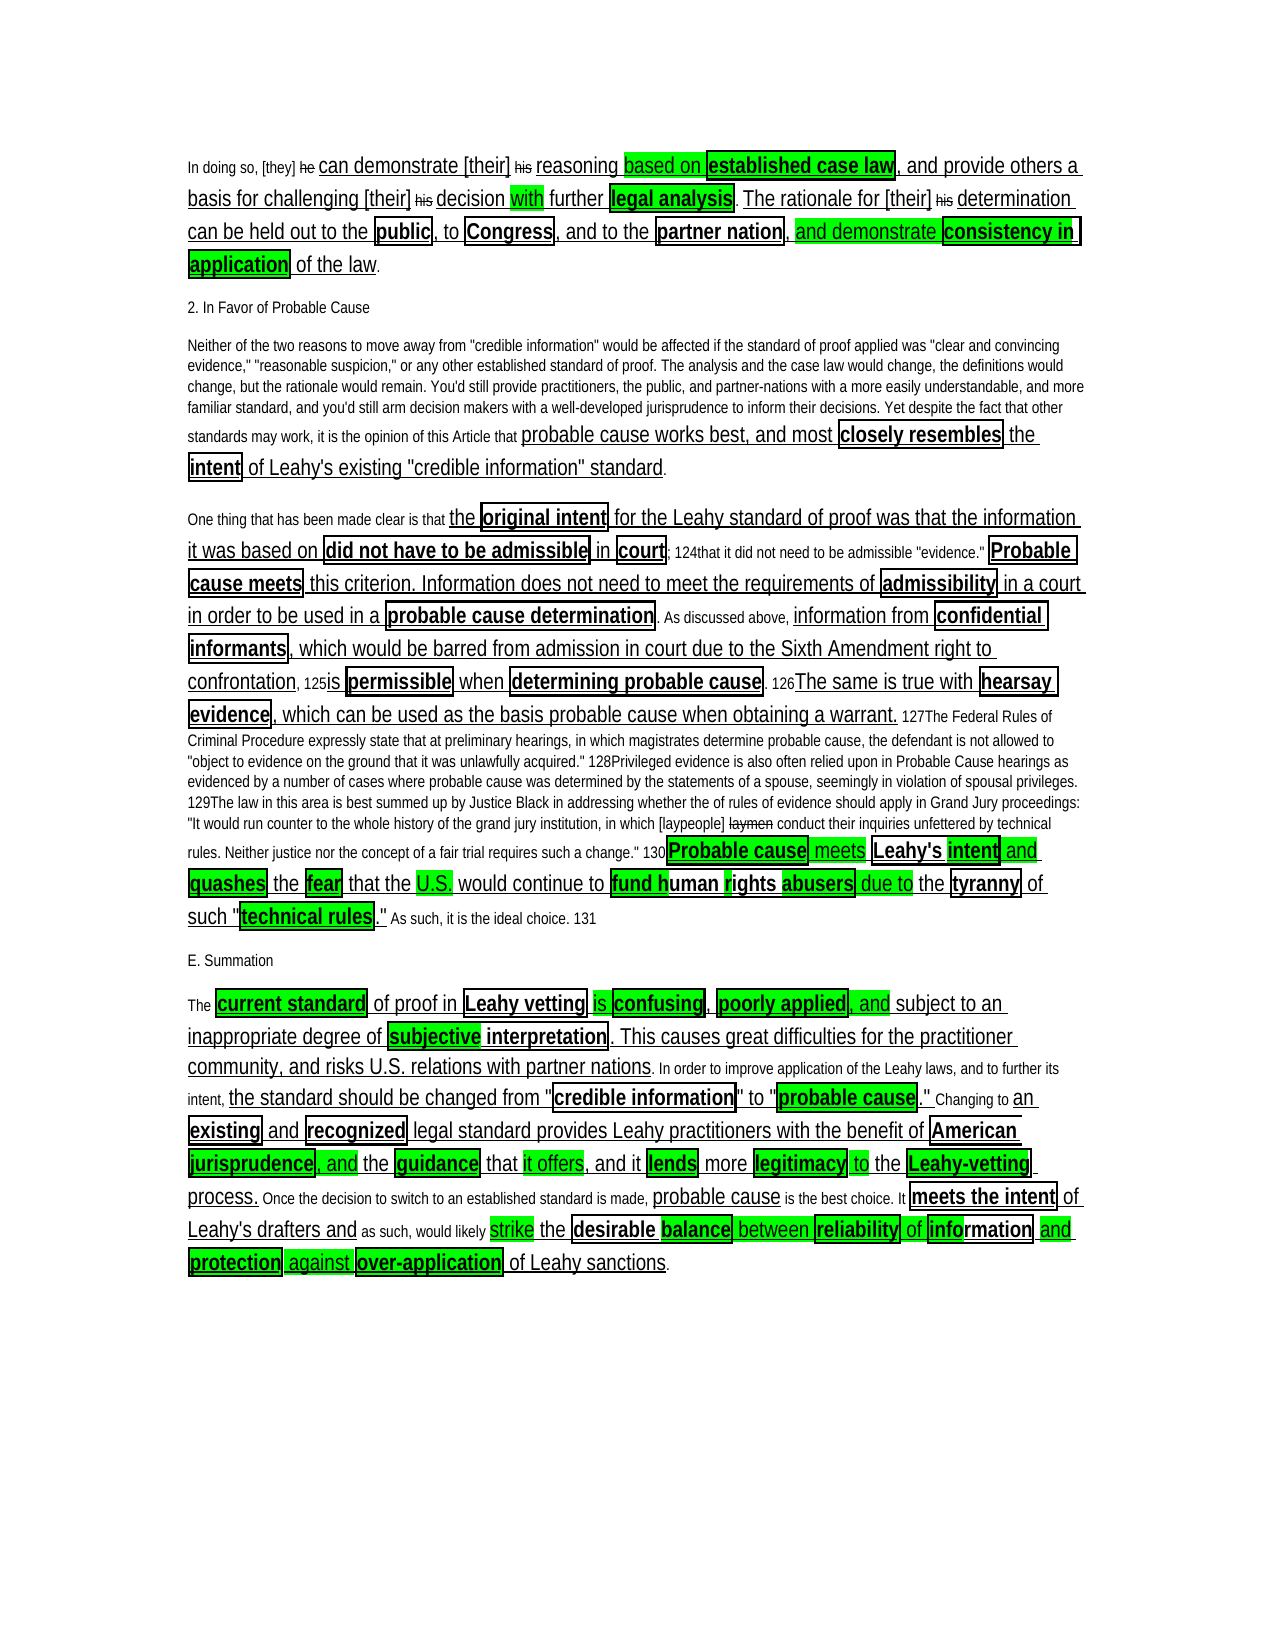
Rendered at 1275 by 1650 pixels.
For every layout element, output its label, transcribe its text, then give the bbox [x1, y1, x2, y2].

text E. Summation [187, 951, 1087, 970]
text Neither of the two reasons to move away from "credible information" would be affected if the standard of proof applied was "clear and convincing evidence," "reasonable suspicion," or any other established standard of proof. The analysis and the case law would change, the definitions would change, but the rationale would remain. You'd still provide practitioners, the public, and partner-nations with a more easily understandable, and more familiar standard, and you'd still arm decision makers with a well-developed jurisprudence to inform their decisions. Yet despite the fact that other standards may work, it is the opinion of this Article that probable cause works best, and most closely resembles the intent of Leahy's existing "credible information" standard. [187, 336, 1087, 482]
text One thing that has been made clear is that the original intent for the Leahy standard of proof was that the information it was based on did not have to be admissible in court; 124that it did not need to be admissible "evidence." Probable cause meets this criterion. Information does not need to meet the requirements of admissibility in a court in order to be used in a probable cause determination. As discussed above, information from confidential informants, which would be barred from admission in court due to the Sixth Amendment right to confrontation, 125is permissible when determining probable cause. 126The same is true with hearsay evidence, which can be used as the basis probable cause when obtaining a warrant. 127The Federal Rules of Criminal Procedure expressly state that at preliminary hearings, in which magistrates determine probable cause, the defendant is not allowed to "object to evidence on the ground that it was unlawfully acquired." 128Privileged evidence is also often relied upon in Probable Cause hearings as evidenced by a number of cases where probable cause was determined by the statements of a spouse, seemingly in violation of spousal privileges. 129The law in this area is best summed up by Justice Black in addressing whether the of rules of evidence should apply in Grand Jury proceedings: "It would run counter to the whole history of the grand jury institution, in which [laypeople] laymen conduct their inquiries unfettered by technical rules. Neither justice nor the concept of a fair trial requires such a change." 130Probable cause meets Leahy's intent and quashes the fear that the U.S. would continue to fund human rights abusers due to the tyranny of such "technical rules." As such, it is the ideal choice. 131 [187, 502, 1087, 931]
text In doing so, [they] he can demonstrate [their] his reasoning based on established case law, and provide others a basis for challenging [their] his decision with further legal analysis. The rationale for [their] his determination can be held out to the public, to Congress, and to the partner nation, and demonstrate consistency in application of the law. [187, 150, 1087, 279]
text 2. In Favor of Probable Cause [187, 298, 1087, 317]
text The current standard of proof in Leahy vetting is confusing, poorly applied, and subject to an inappropriate degree of subjective interpretation. This causes great difficulties for the practitioner community, and risks U.S. relations with partner nations. In order to improve application of the Leahy laws, and to further its intent, the standard should be changed from "credible information" to "probable cause." Changing to an existing and recognized legal standard provides Leahy practitioners with the benefit of American jurisprudence, and the guidance that it offers, and it lends more legitimacy to the Leahy-vetting process. Once the decision to switch to an established standard is made, probable cause is the best choice. It meets the intent of Leahy's drafters and as such, would likely strike the desirable balance between reliability of information and protection against over-application of Leahy sanctions. [187, 988, 1087, 1277]
